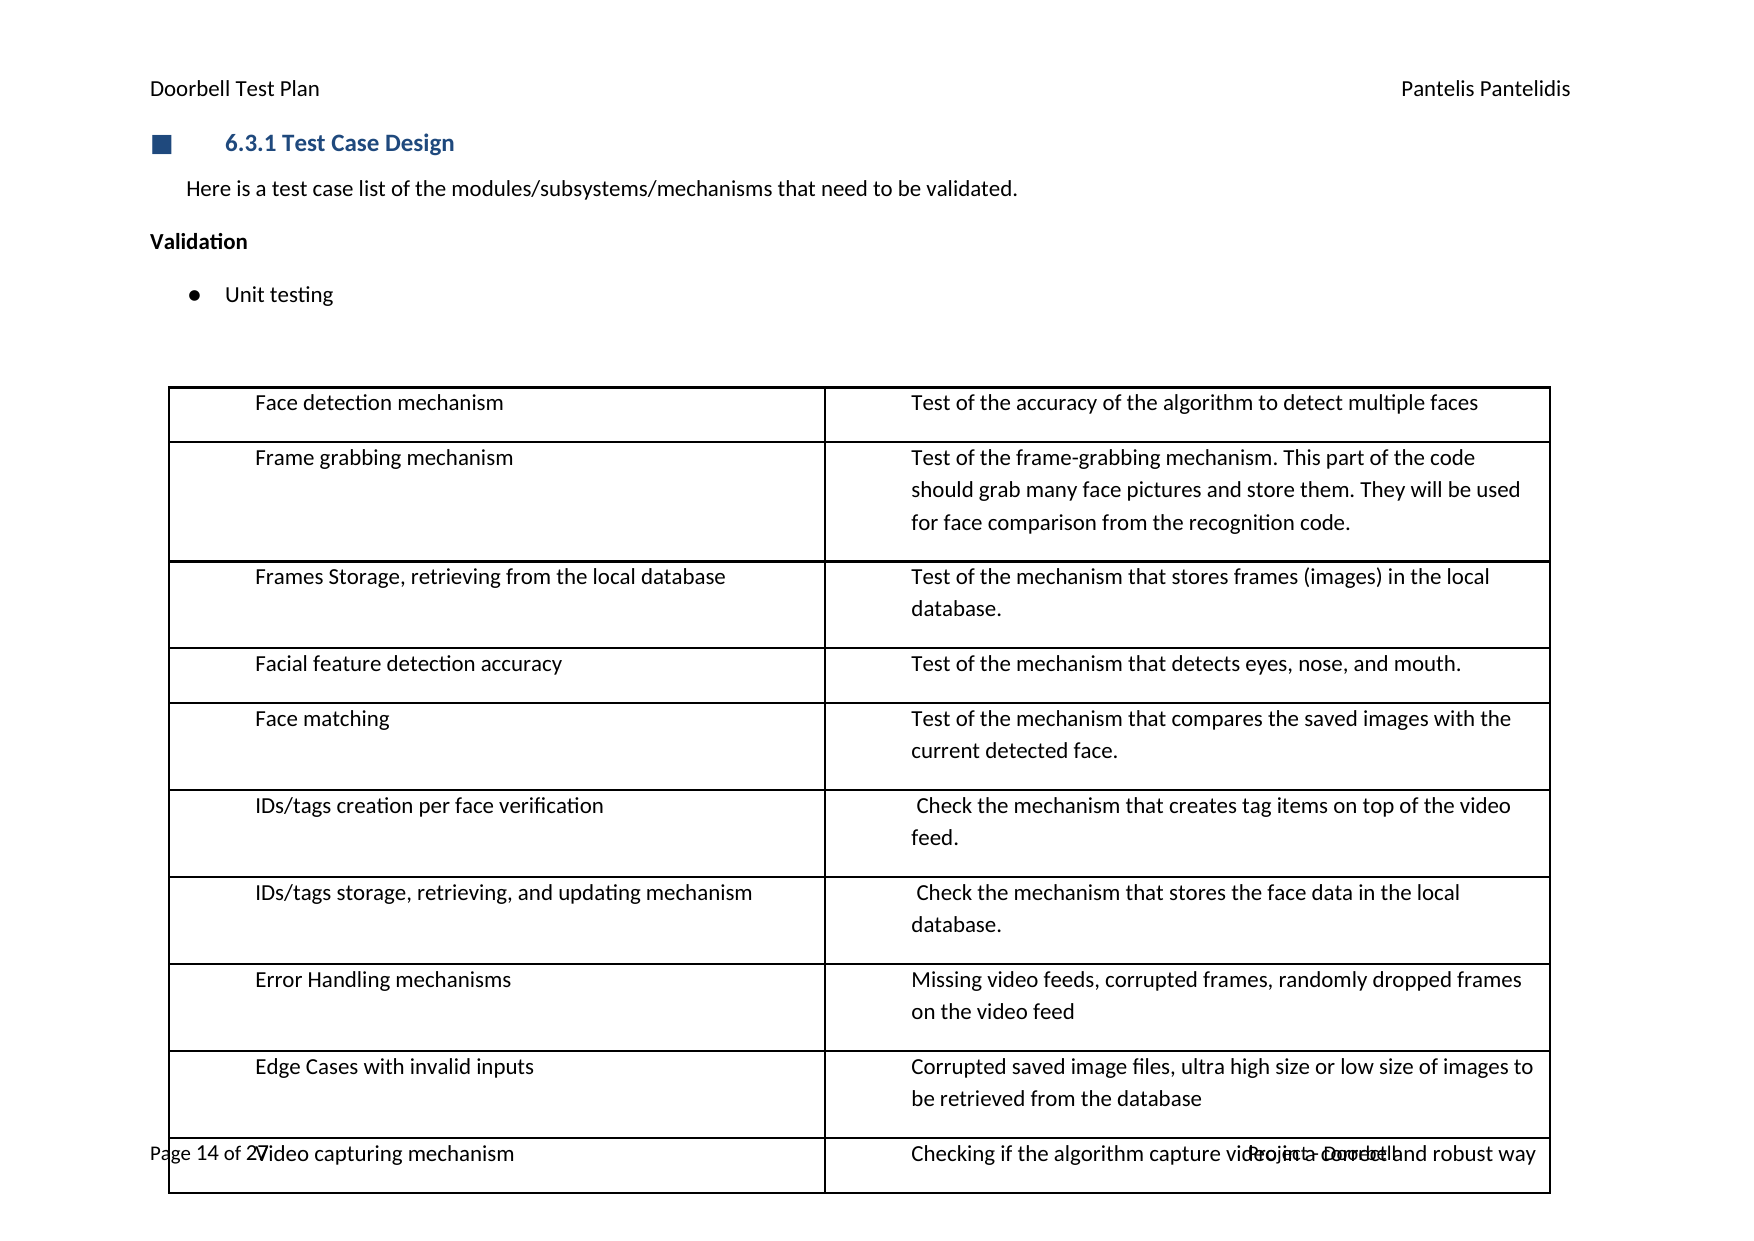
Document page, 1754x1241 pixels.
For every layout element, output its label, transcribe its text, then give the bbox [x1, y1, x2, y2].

text Validation [150, 227, 1604, 255]
list Unit testing [187, 280, 1604, 308]
subtitle 6.3.1 Test Case Design [150, 127, 1604, 157]
text Here is a test case list of the modules/subsystems/mechanisms that need to be validated. [150, 174, 1604, 202]
